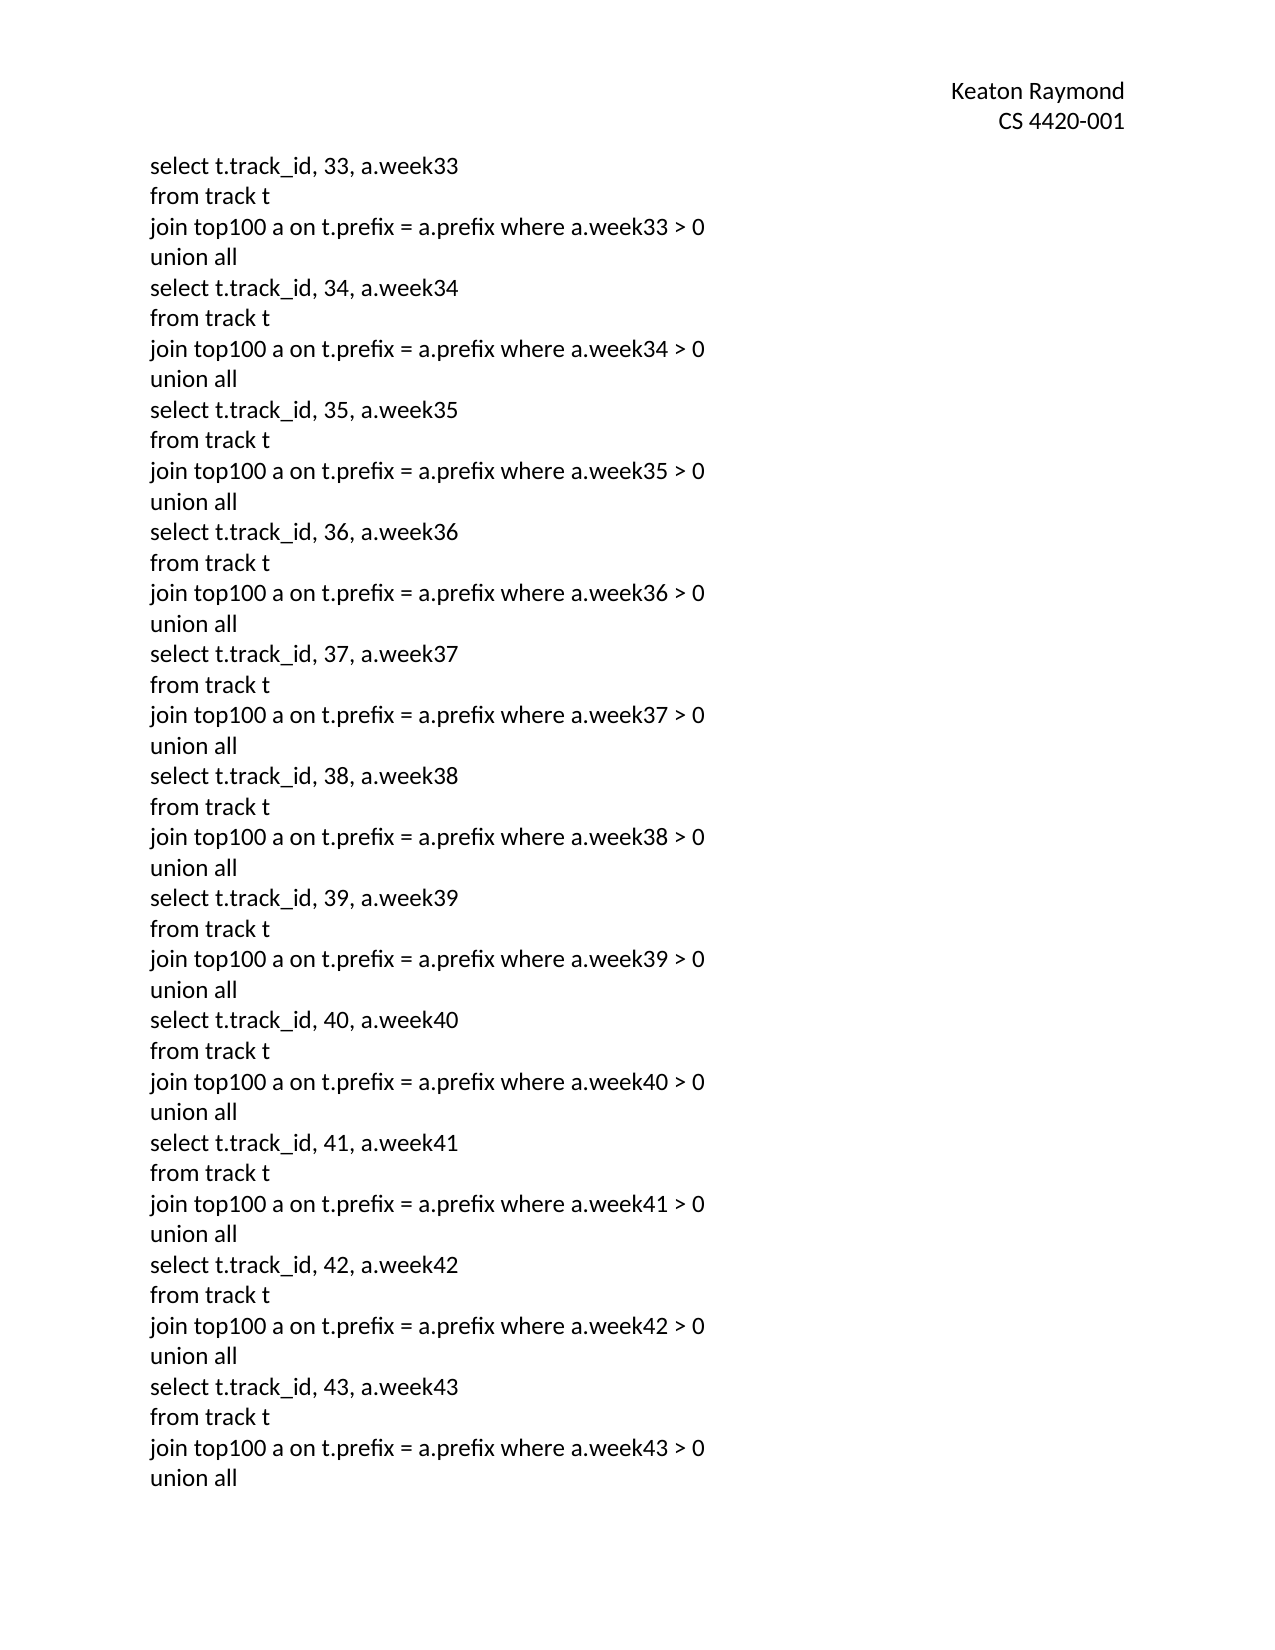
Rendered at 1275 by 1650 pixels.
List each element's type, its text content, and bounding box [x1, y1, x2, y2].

text select t.track_id, 34, a.week34 [150, 272, 1125, 303]
text from track t [150, 1157, 1125, 1188]
text select t.track_id, 41, a.week41 [150, 1127, 1125, 1157]
text union all [150, 974, 1125, 1004]
text union all [150, 486, 1125, 516]
text select t.track_id, 35, a.week35 [150, 394, 1125, 425]
text select t.track_id, 33, a.week33 [150, 150, 1125, 181]
text union all [150, 242, 1125, 272]
text union all [150, 1218, 1125, 1249]
text from track t [150, 425, 1125, 455]
text union all [150, 1096, 1125, 1127]
text from track t [150, 1279, 1125, 1310]
text from track t [150, 1035, 1125, 1066]
text from track t [150, 303, 1125, 333]
text join top100 a on t.prefix = a.prefix where a.week35 > 0 [150, 455, 1125, 486]
text select t.track_id, 40, a.week40 [150, 1004, 1125, 1035]
text union all [150, 608, 1125, 638]
text join top100 a on t.prefix = a.prefix where a.week38 > 0 [150, 821, 1125, 852]
text union all [150, 364, 1125, 394]
text join top100 a on t.prefix = a.prefix where a.week39 > 0 [150, 943, 1125, 974]
text union all [150, 852, 1125, 882]
text from track t [150, 547, 1125, 577]
text from track t [150, 1401, 1125, 1432]
text select t.track_id, 36, a.week36 [150, 516, 1125, 547]
text select t.track_id, 37, a.week37 [150, 638, 1125, 669]
text join top100 a on t.prefix = a.prefix where a.week43 > 0 [150, 1432, 1125, 1462]
text union all [150, 1462, 1125, 1493]
text join top100 a on t.prefix = a.prefix where a.week34 > 0 [150, 333, 1125, 364]
text select t.track_id, 43, a.week43 [150, 1371, 1125, 1401]
text from track t [150, 791, 1125, 821]
text select t.track_id, 42, a.week42 [150, 1249, 1125, 1279]
text select t.track_id, 38, a.week38 [150, 760, 1125, 791]
text from track t [150, 181, 1125, 211]
text join top100 a on t.prefix = a.prefix where a.week40 > 0 [150, 1066, 1125, 1096]
text select t.track_id, 39, a.week39 [150, 882, 1125, 913]
text join top100 a on t.prefix = a.prefix where a.week36 > 0 [150, 577, 1125, 608]
text join top100 a on t.prefix = a.prefix where a.week33 > 0 [150, 211, 1125, 242]
text join top100 a on t.prefix = a.prefix where a.week41 > 0 [150, 1188, 1125, 1218]
text union all [150, 1340, 1125, 1371]
text join top100 a on t.prefix = a.prefix where a.week37 > 0 [150, 699, 1125, 730]
text from track t [150, 913, 1125, 943]
text from track t [150, 669, 1125, 699]
text join top100 a on t.prefix = a.prefix where a.week42 > 0 [150, 1310, 1125, 1340]
text union all [150, 730, 1125, 760]
